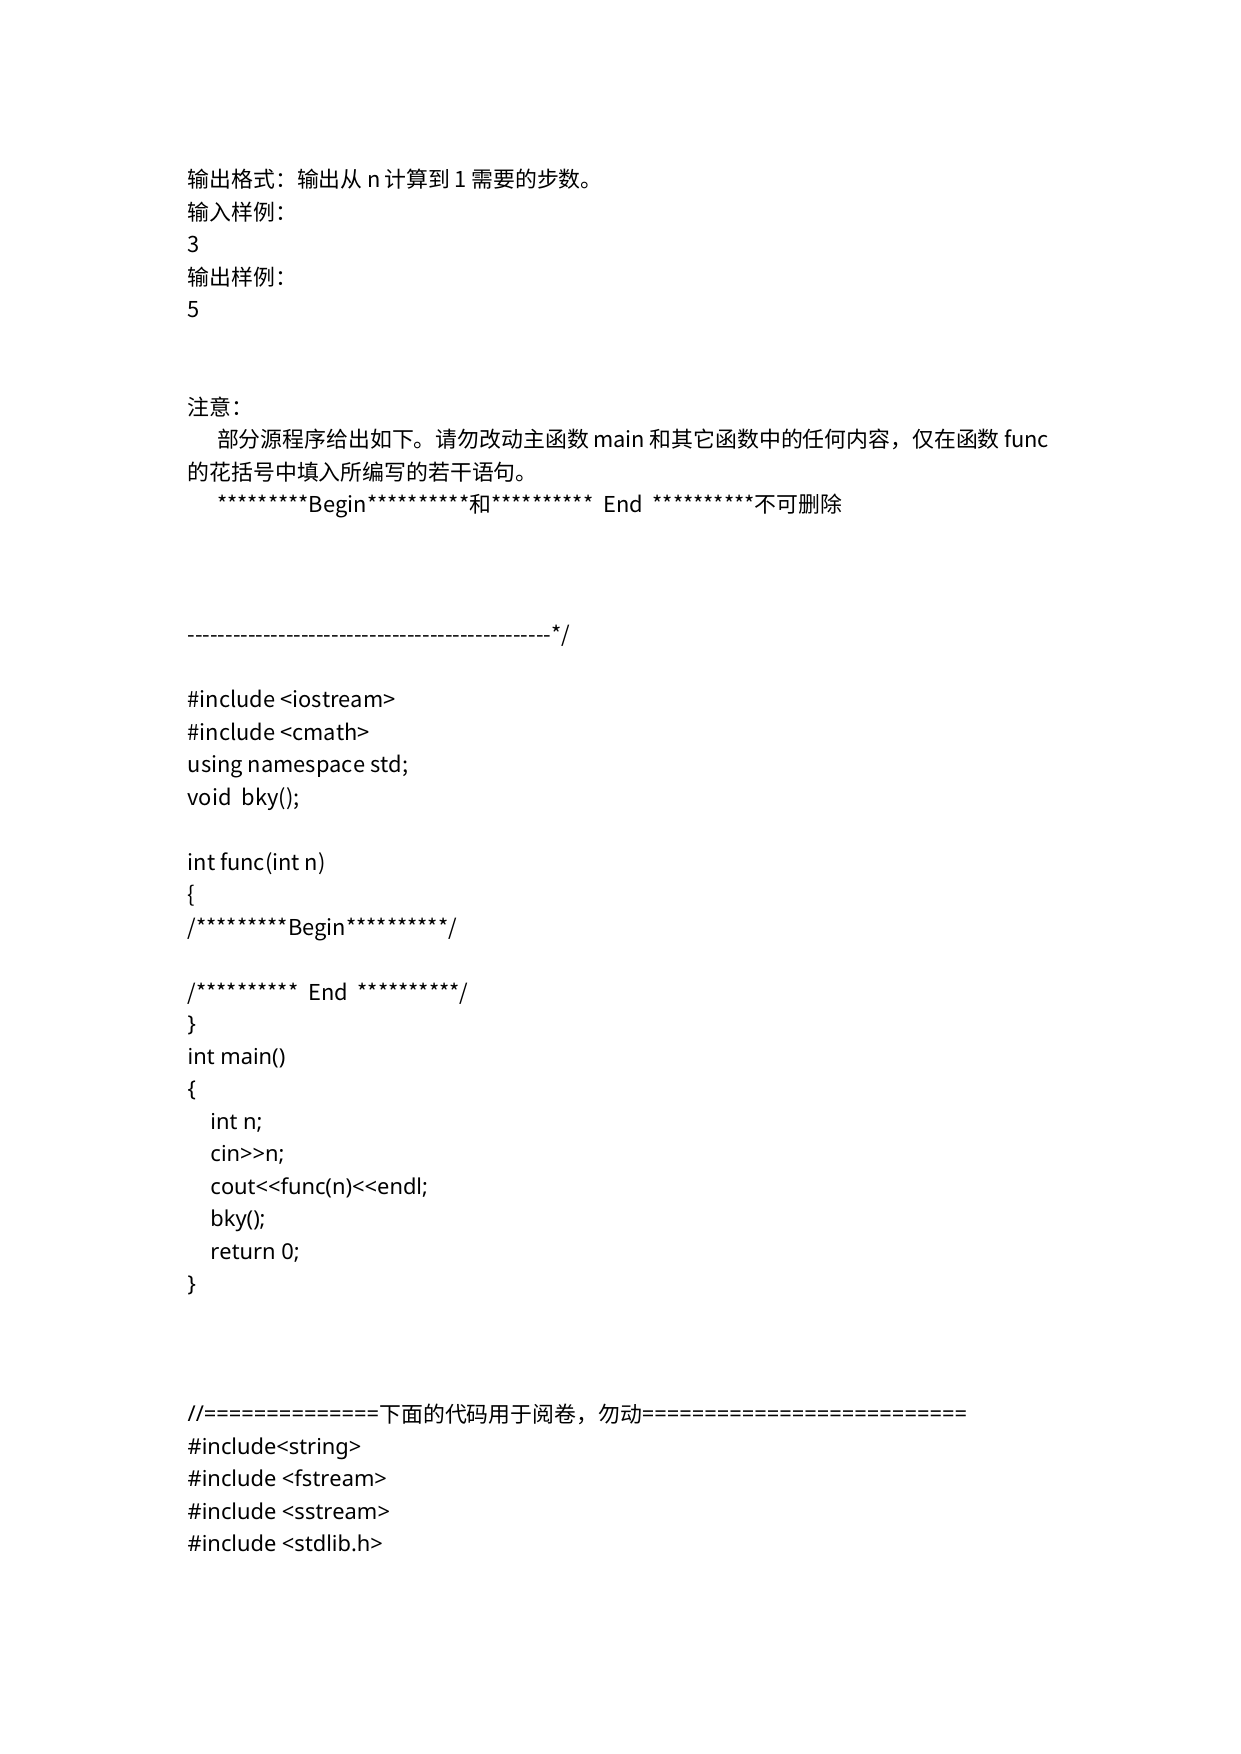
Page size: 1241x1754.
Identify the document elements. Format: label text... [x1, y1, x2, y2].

text return 0; [187, 1234, 1053, 1267]
text 注意： [187, 389, 1053, 422]
text #include <sstream> [187, 1494, 1053, 1527]
text using namespace std; [187, 747, 1053, 779]
text /*********Begin**********/ [187, 909, 1053, 942]
text ------------------------------------------------*/ [187, 617, 1053, 649]
text } [187, 1267, 1053, 1299]
text #include<string> [187, 1429, 1053, 1462]
text 部分源程序给出如下。请勿改动主函数main和其它函数中的任何内容，仅在函数func的花括号中填入所编写的若干语句。 [187, 422, 1053, 487]
text 3 [187, 227, 1053, 259]
text cout<<func(n)<<endl; [187, 1169, 1053, 1202]
text #include <cmath> [187, 714, 1053, 747]
text { [187, 877, 1053, 909]
text //==============下面的代码用于阅卷，勿动========================== [187, 1397, 1053, 1429]
text bky(); [187, 1202, 1053, 1234]
text #include <stdlib.h> [187, 1527, 1053, 1559]
text 输出样例： [187, 259, 1053, 292]
text } [187, 1007, 1053, 1039]
text #include <fstream> [187, 1462, 1053, 1494]
text 5 [187, 292, 1053, 324]
text 输入样例： [187, 194, 1053, 227]
text int main() [187, 1039, 1053, 1072]
text int func(int n) [187, 844, 1053, 877]
text #include <iostream> [187, 682, 1053, 714]
text void bky(); [187, 779, 1053, 812]
text int n; [187, 1104, 1053, 1137]
text *********Begin**********和********** End **********不可删除 [187, 487, 1053, 519]
text cin>>n; [187, 1137, 1053, 1169]
text /********** End **********/ [187, 974, 1053, 1007]
text { [187, 1072, 1053, 1104]
text 输出格式：输出从n计算到1需要的步数。 [187, 162, 1053, 194]
